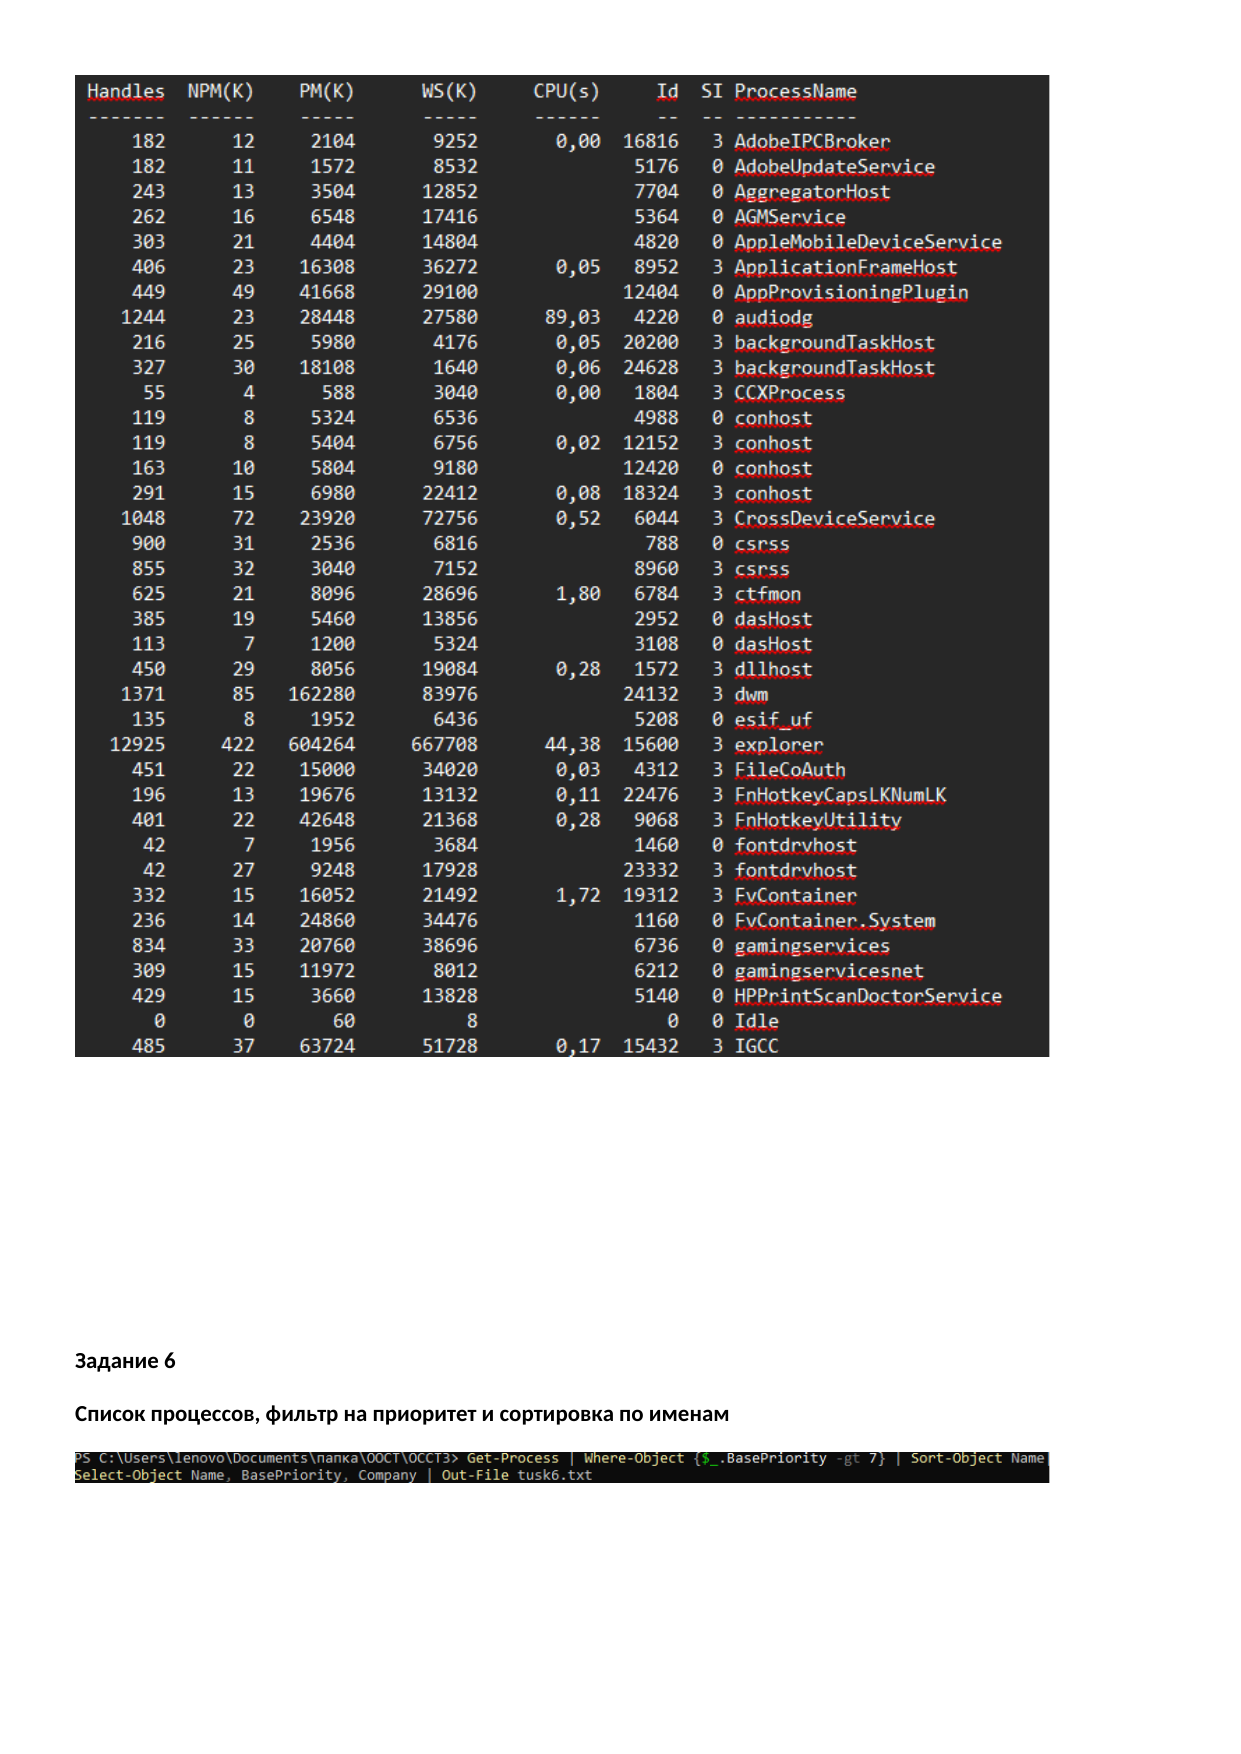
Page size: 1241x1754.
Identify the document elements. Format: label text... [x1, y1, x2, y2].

picture [75, 75, 1050, 1057]
picture [75, 1452, 1050, 1483]
text Задание 6 [75, 1347, 1165, 1374]
text Список процессов, фильтр на приоритет и сортировка по именам [75, 1399, 1165, 1428]
